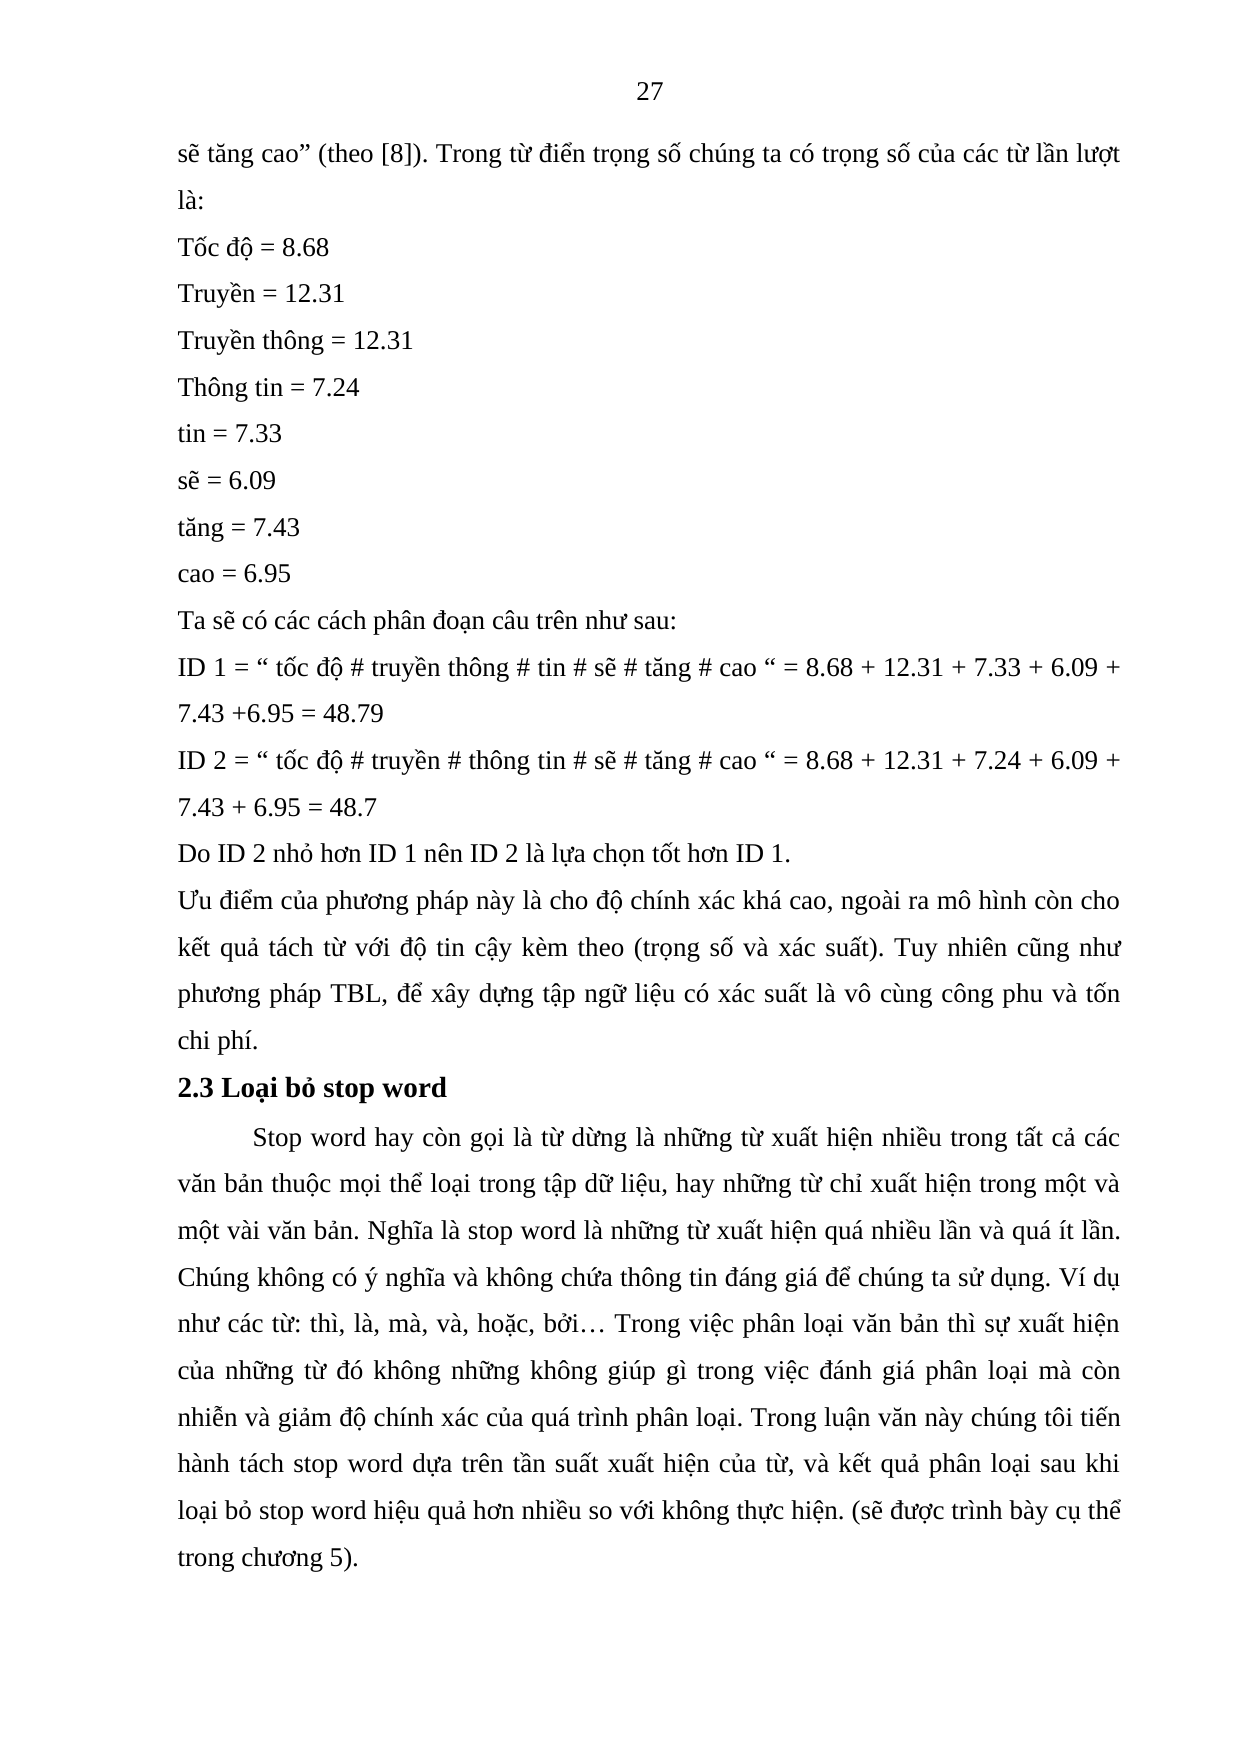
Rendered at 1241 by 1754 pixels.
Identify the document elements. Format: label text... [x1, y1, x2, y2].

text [177, 137, 1122, 215]
text tăng = 7.43 [177, 511, 1122, 542]
text ID 2 = “ tốc độ # truyền # thông tin # sẽ # tăng # cao “ = 8.68 + 12.31 + 7.24 + 6.09 + 7.43 + 6.95 = 48.7 [177, 744, 1122, 822]
text Thông tin = 7.24 [177, 371, 1122, 402]
text Stop word hay còn gọi là từ dừng là những từ xuất hiện nhiều trong tất cả các văn bản thuộc mọi thể loại trong tập dữ liệu, hay những từ chỉ xuất hiện trong một và một vài văn bản. Nghĩa là stop word là những từ xuất hiện quá nhiều lần và quá ít lần. Chúng không có ý nghĩa và không chứa thông tin đáng giá để chúng ta sử dụng. Ví dụ như các từ: thì, là, mà, và, hoặc, bởi… Trong việc phân loại văn bản thì sự xuất hiện của những từ đó không những không giúp gì trong việc đánh giá phân loại mà còn nhiễn và giảm độ chính xác của quá trình phân loại. Trong luận văn này chúng tôi tiến hành tách stop word dựa trên tần suất xuất hiện của từ, và kết quả phân loại sau khi loại bỏ stop word hiệu quả hơn nhiều so với không thực hiện. (sẽ được trình bày cụ thể trong chương 5). [177, 1121, 1122, 1572]
text tin = 7.33 [177, 417, 1122, 448]
text Ta sẽ có các cách phân đoạn câu trên như sau: [177, 604, 1122, 635]
text 2.3 Loại bỏ stop word [177, 1071, 1122, 1104]
text Truyền thông = 12.31 [177, 324, 1122, 355]
text cao = 6.95 [177, 557, 1122, 588]
text Ưu điểm của phương pháp này là cho độ chính xác khá cao, ngoài ra mô hình còn cho kết quả tách từ với độ tin cậy kèm theo (trọng số và xác suất). Tuy nhiên cũng như phương pháp TBL, để xây dựng tập ngữ liệu có xác suất là vô cùng công phu và tốn chi phí. [177, 884, 1122, 1055]
text Truyền = 12.31 [177, 277, 1122, 308]
text ID 1 = “ tốc độ # truyền thông # tin # sẽ # tăng # cao “ = 8.68 + 12.31 + 7.33 + 6.09 + 7.43 +6.95 = 48.79 [177, 651, 1122, 728]
text Tốc độ = 8.68 [177, 231, 1122, 262]
text sẽ = 6.09 [177, 464, 1122, 495]
text Do ID 2 nhỏ hơn ID 1 nên ID 2 là lựa chọn tốt hơn ID 1. [177, 837, 1122, 868]
